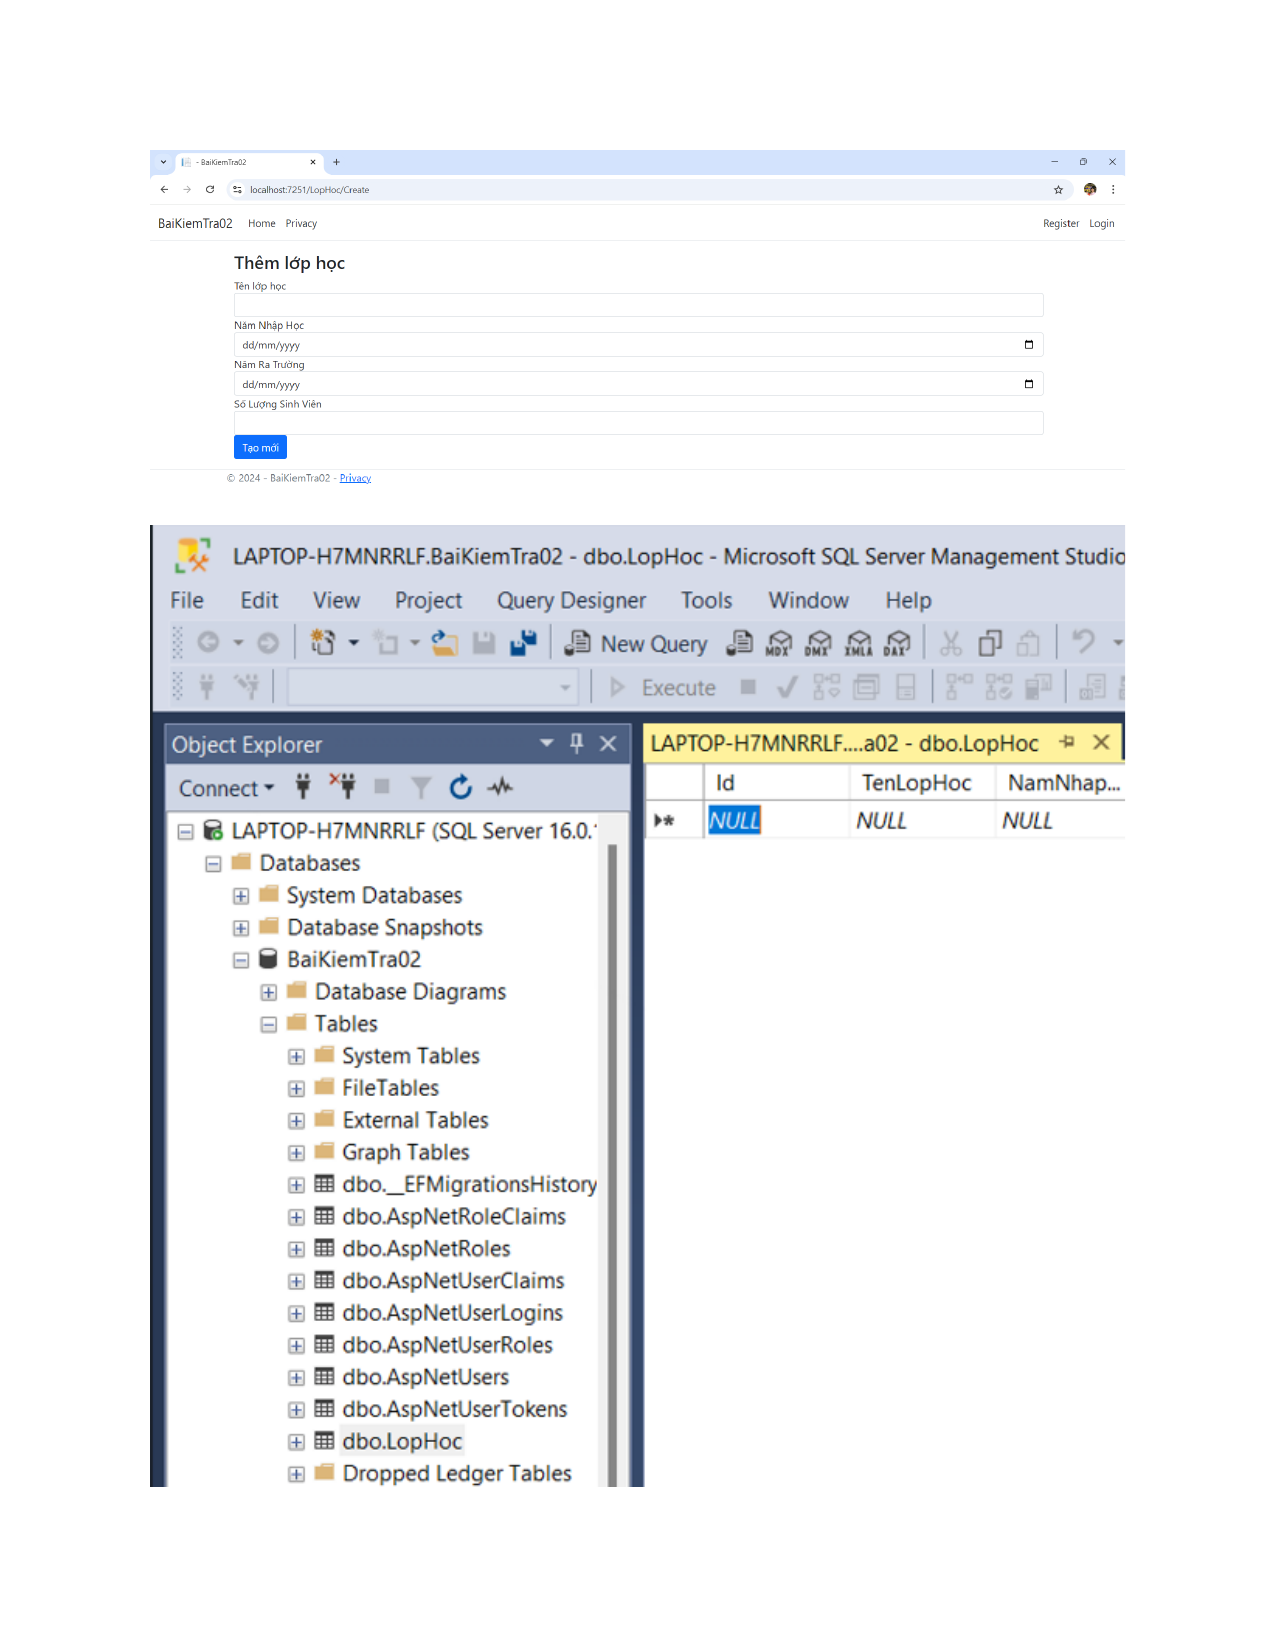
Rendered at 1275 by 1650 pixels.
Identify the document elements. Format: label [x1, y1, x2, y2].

picture [150, 150, 1125, 524]
picture [150, 525, 1125, 1487]
